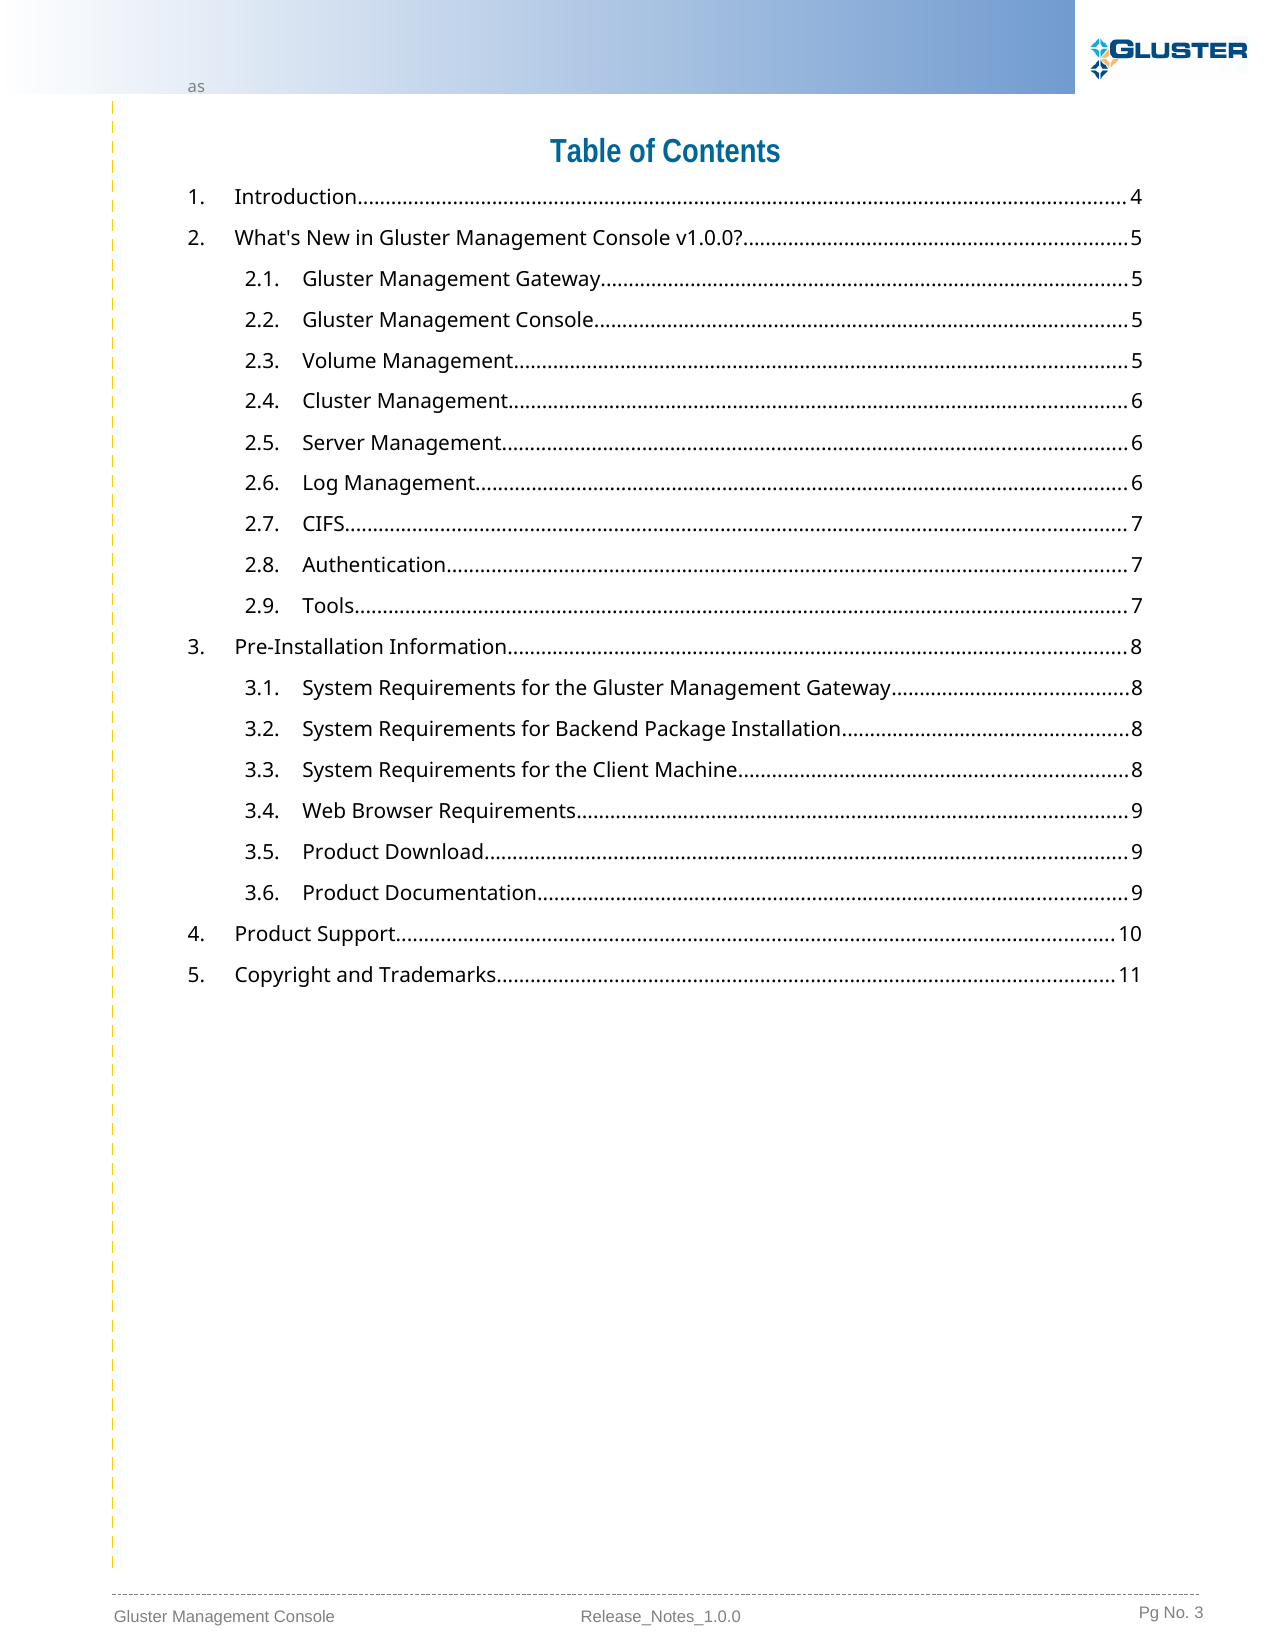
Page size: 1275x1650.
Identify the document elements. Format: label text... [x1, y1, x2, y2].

text Table of Contents [187, 131, 1143, 169]
text 3.6. Product Documentation 9 [187, 878, 1143, 906]
text 2.3. Volume Management 5 [187, 346, 1143, 374]
text 3.4. Web Browser Requirements 9 [187, 796, 1143, 824]
text 2.9. Tools 7 [187, 591, 1143, 620]
text 2.5. Server Management 6 [187, 428, 1143, 456]
text 2.1. Gluster Management Gateway 5 [187, 264, 1143, 292]
text 1. Introduction 4 [187, 182, 1143, 210]
text 3.1. System Requirements for the Gluster Management Gateway 8 [187, 673, 1143, 702]
text 2.2. Gluster Management Console 5 [187, 305, 1143, 333]
text 3. Pre-Installation Information 8 [187, 632, 1143, 661]
text 4. Product Support 10 [187, 919, 1143, 947]
text 2.7. CIFS 7 [187, 509, 1143, 538]
text 2. What's New in Gluster Management Console v1.0.0? 5 [187, 223, 1143, 251]
text 3.2. System Requirements for Backend Package Installation 8 [187, 714, 1143, 743]
text 3.5. Product Download 9 [187, 837, 1143, 865]
text 5. Copyright and Trademarks 11 [187, 960, 1143, 988]
text 2.6. Log Management 6 [187, 468, 1143, 497]
text 2.4. Cluster Management 6 [187, 387, 1143, 415]
text 2.8. Authentication 7 [187, 550, 1143, 579]
text 3.3. System Requirements for the Client Machine 8 [187, 755, 1143, 783]
